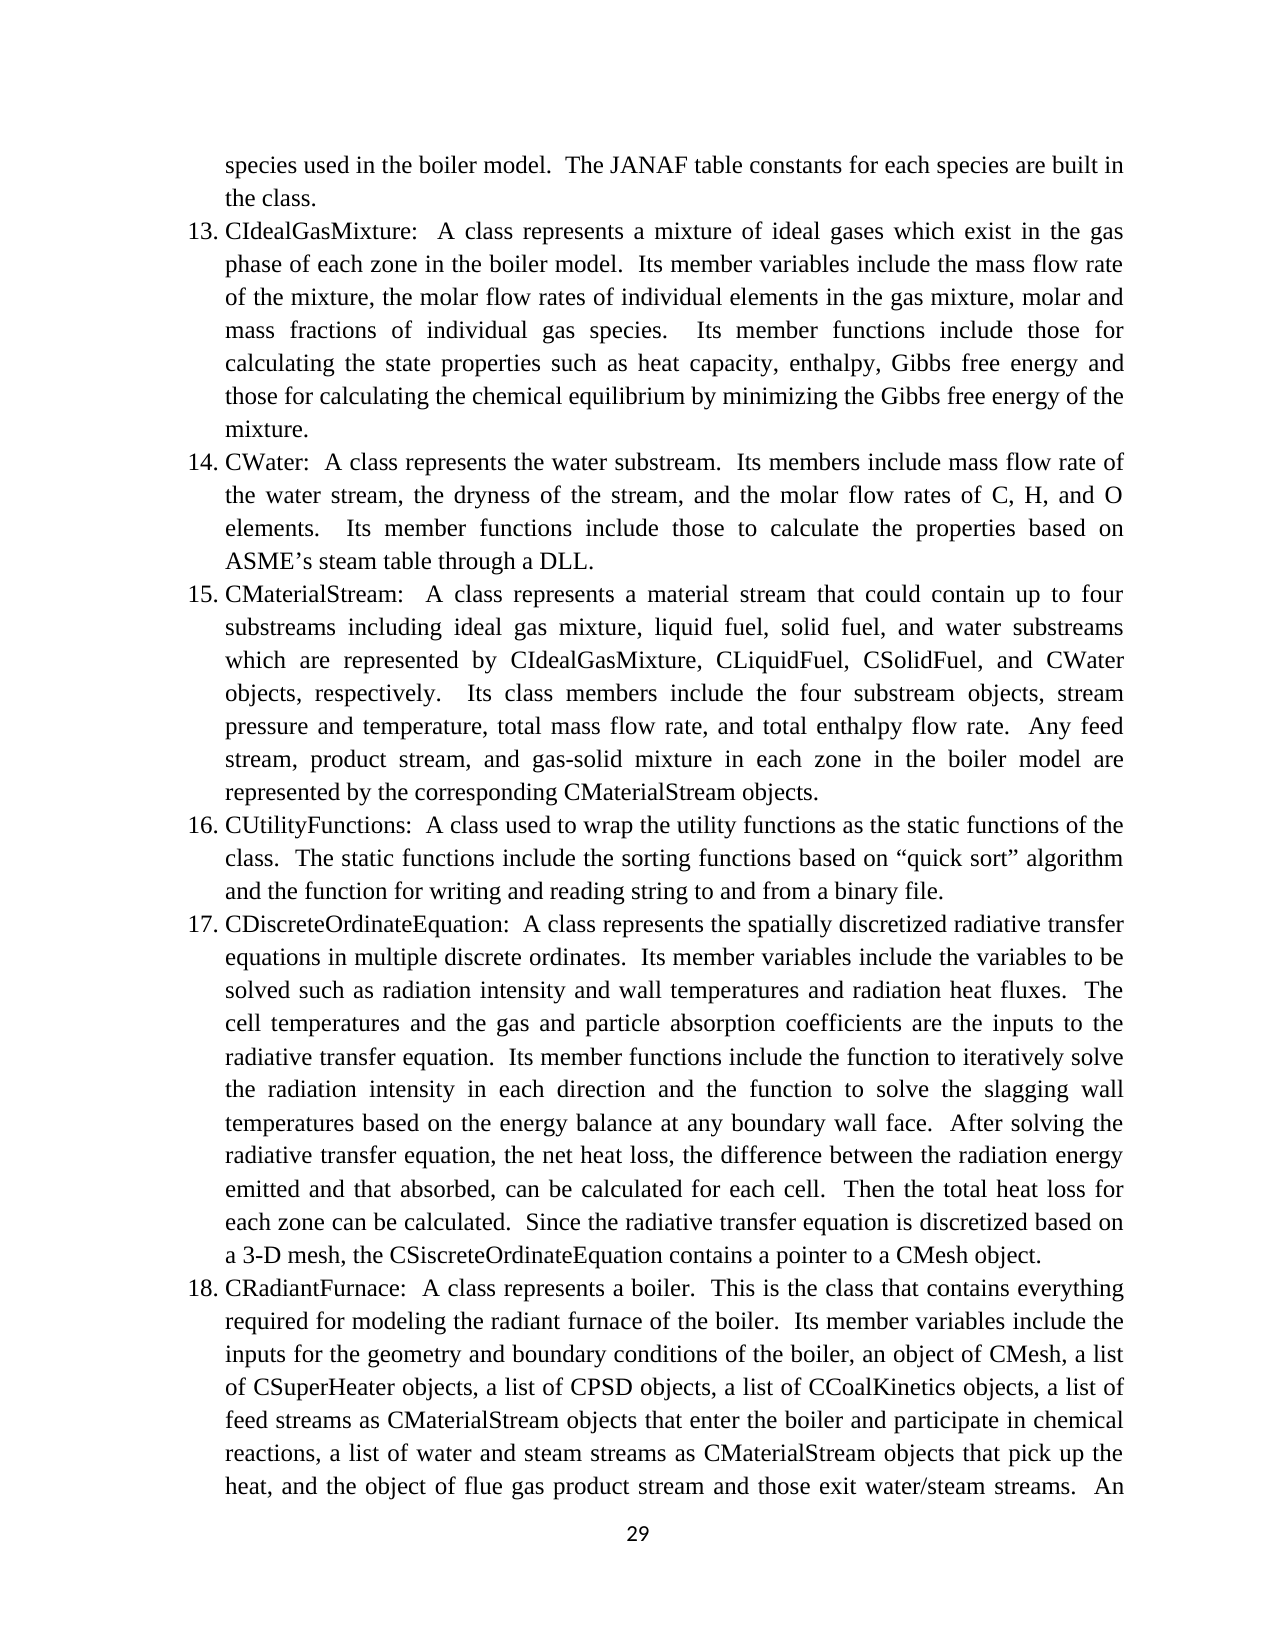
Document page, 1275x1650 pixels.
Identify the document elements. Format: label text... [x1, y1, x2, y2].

list CIdealGasMixture: A class represents a mixture of ideal gases which exist in the gas phase of each zone in the boiler model. Its member variables include the mass flow rate of the mixture, the molar flow rates of individual elements in the gas mixture, molar and mass fractions of individual gas species. Its member functions include those for calculating the state properties such as heat capacity, enthalpy, Gibbs free energy and those for calculating the chemical equilibrium by minimizing the Gibbs free energy of the mixture. [187, 216, 1125, 443]
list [187, 1273, 1125, 1499]
list CDiscreteOrdinateEquation: A class represents the spatially discretized radiative transfer equations in multiple discrete ordinates. Its member variables include the variables to be solved such as radiation intensity and wall temperatures and radiation heat fluxes. The cell temperatures and the gas and particle absorption coefficients are the inputs to the radiative transfer equation. Its member functions include the function to iteratively solve the radiation intensity in each direction and the function to solve the slagging wall temperatures based on the energy balance at any boundary wall face. After solving the radiative transfer equation, the net heat loss, the difference between the radiation energy emitted and that absorbed, can be calculated for each cell. Then the total heat loss for each zone can be calculated. Since the radiative transfer equation is discretized based on a 3-D mesh, the CSiscreteOrdinateEquation contains a pointer to a CMesh object. [187, 909, 1125, 1268]
list CUtilityFunctions: A class used to wrap the utility functions as the static functions of the class. The static functions include the sorting functions based on “quick sort” algorithm and the function for writing and reading string to and from a binary file. [187, 810, 1125, 905]
list CMaterialStream: A class represents a material stream that could contain up to four substreams including ideal gas mixture, liquid fuel, solid fuel, and water substreams which are represented by CIdealGasMixture, CLiquidFuel, CSolidFuel, and CWater objects, respectively. Its class members include the four substream objects, stream pressure and temperature, total mass flow rate, and total enthalpy flow rate. Any feed stream, product stream, and gas-solid mixture in each zone in the boiler model are represented by the corresponding CMaterialStream objects. [187, 579, 1125, 806]
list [187, 150, 1125, 212]
list CWater: A class represents the water substream. Its members include mass flow rate of the water stream, the dryness of the stream, and the molar flow rates of C, H, and O elements. Its member functions include those to calculate the properties based on ASME’s steam table through a DLL. [187, 447, 1125, 575]
